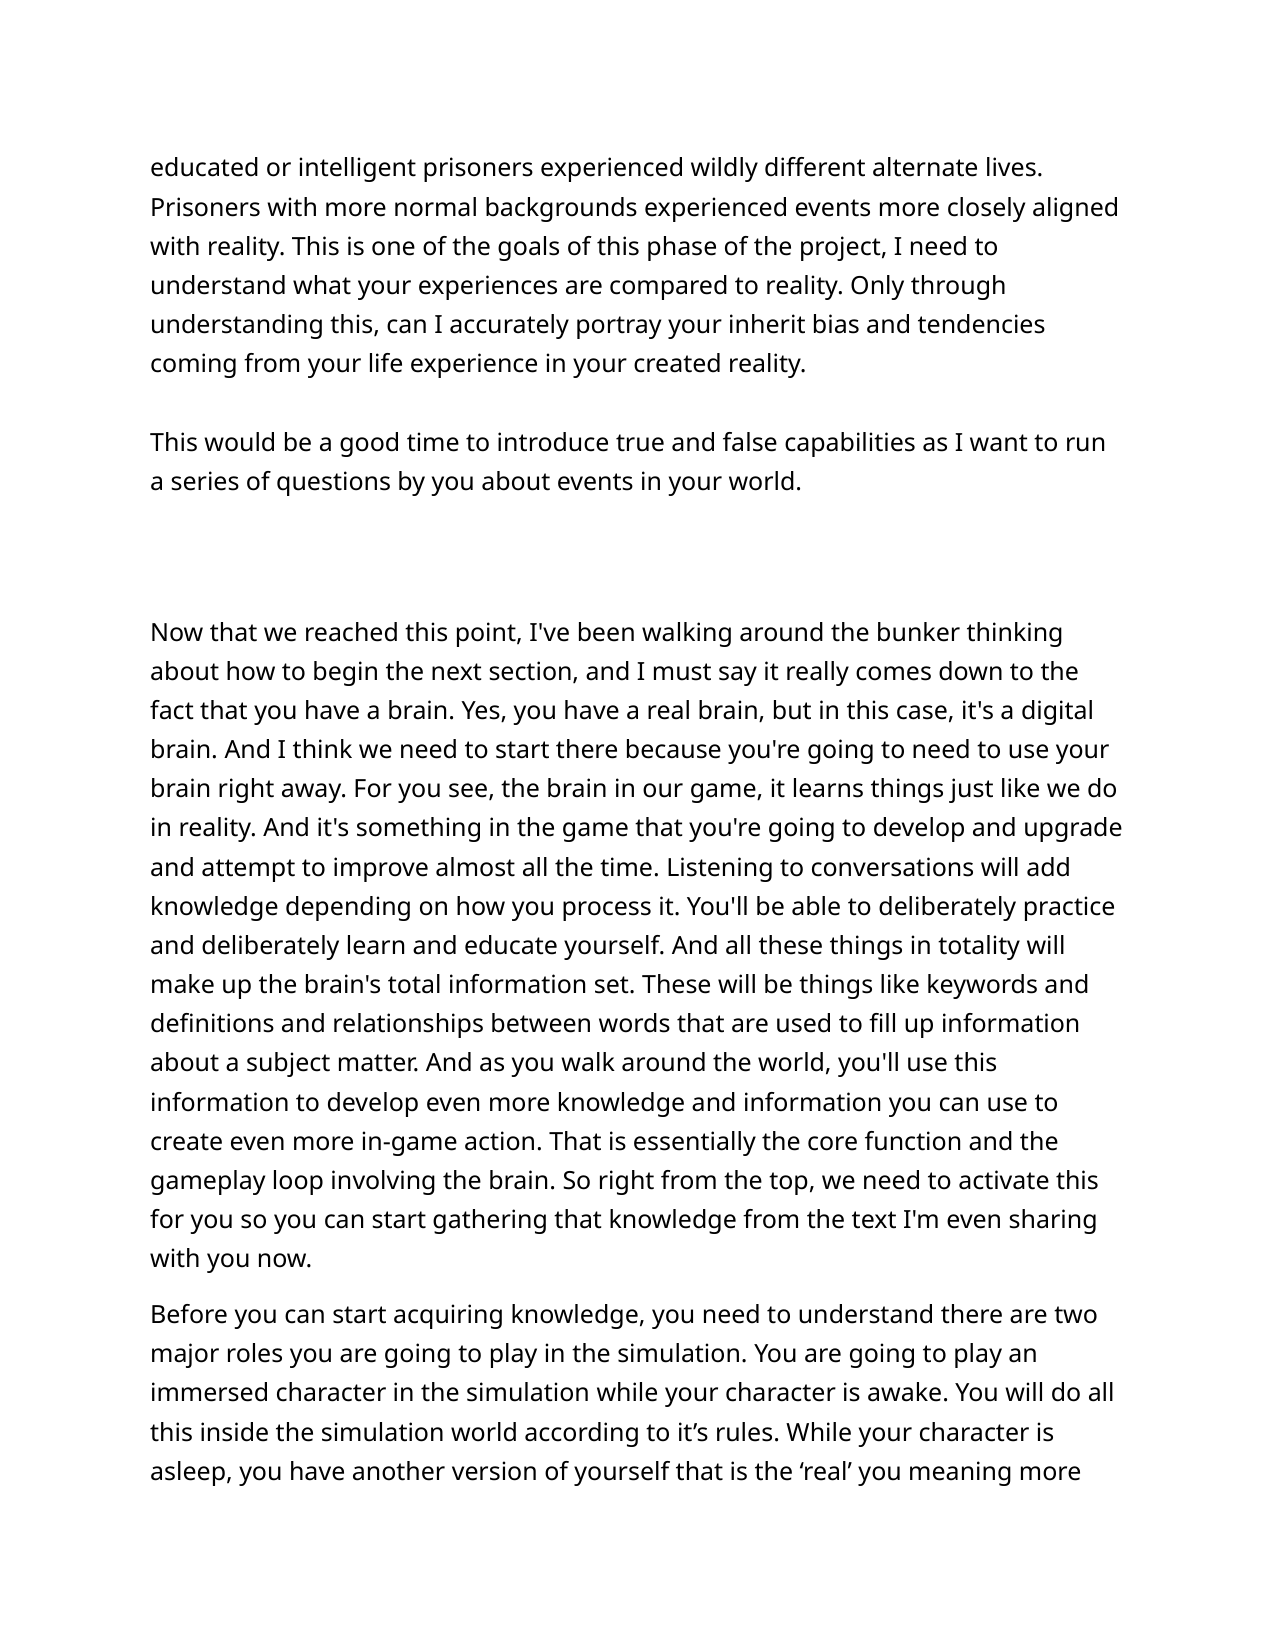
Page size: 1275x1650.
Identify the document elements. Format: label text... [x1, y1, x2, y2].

text Now that we reached this point, I've been walking around the bunker thinking about how to begin the next section, and I must say it really comes down to the fact that you have a brain. Yes, you have a real brain, but in this case, it's a digital brain. And I think we need to start there because you're going to need to use your brain right away. For you see, the brain in our game, it learns things just like we do in reality. And it's something in the game that you're going to develop and upgrade and attempt to improve almost all the time. Listening to conversations will add knowledge depending on how you process it. You'll be able to deliberately practice and deliberately learn and educate yourself. And all these things in totality will make up the brain's total information set. These will be things like keywords and definitions and relationships between words that are used to fill up information about a subject matter. And as you walk around the world, you'll use this information to develop even more knowledge and information you can use to create even more in-game action. That is essentially the core function and the gameplay loop involving the brain. So right from the top, we need to activate this for you so you can start gathering that knowledge from the text I'm even sharing with you now. [150, 614, 1125, 1275]
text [150, 1297, 1125, 1487]
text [150, 150, 1125, 537]
